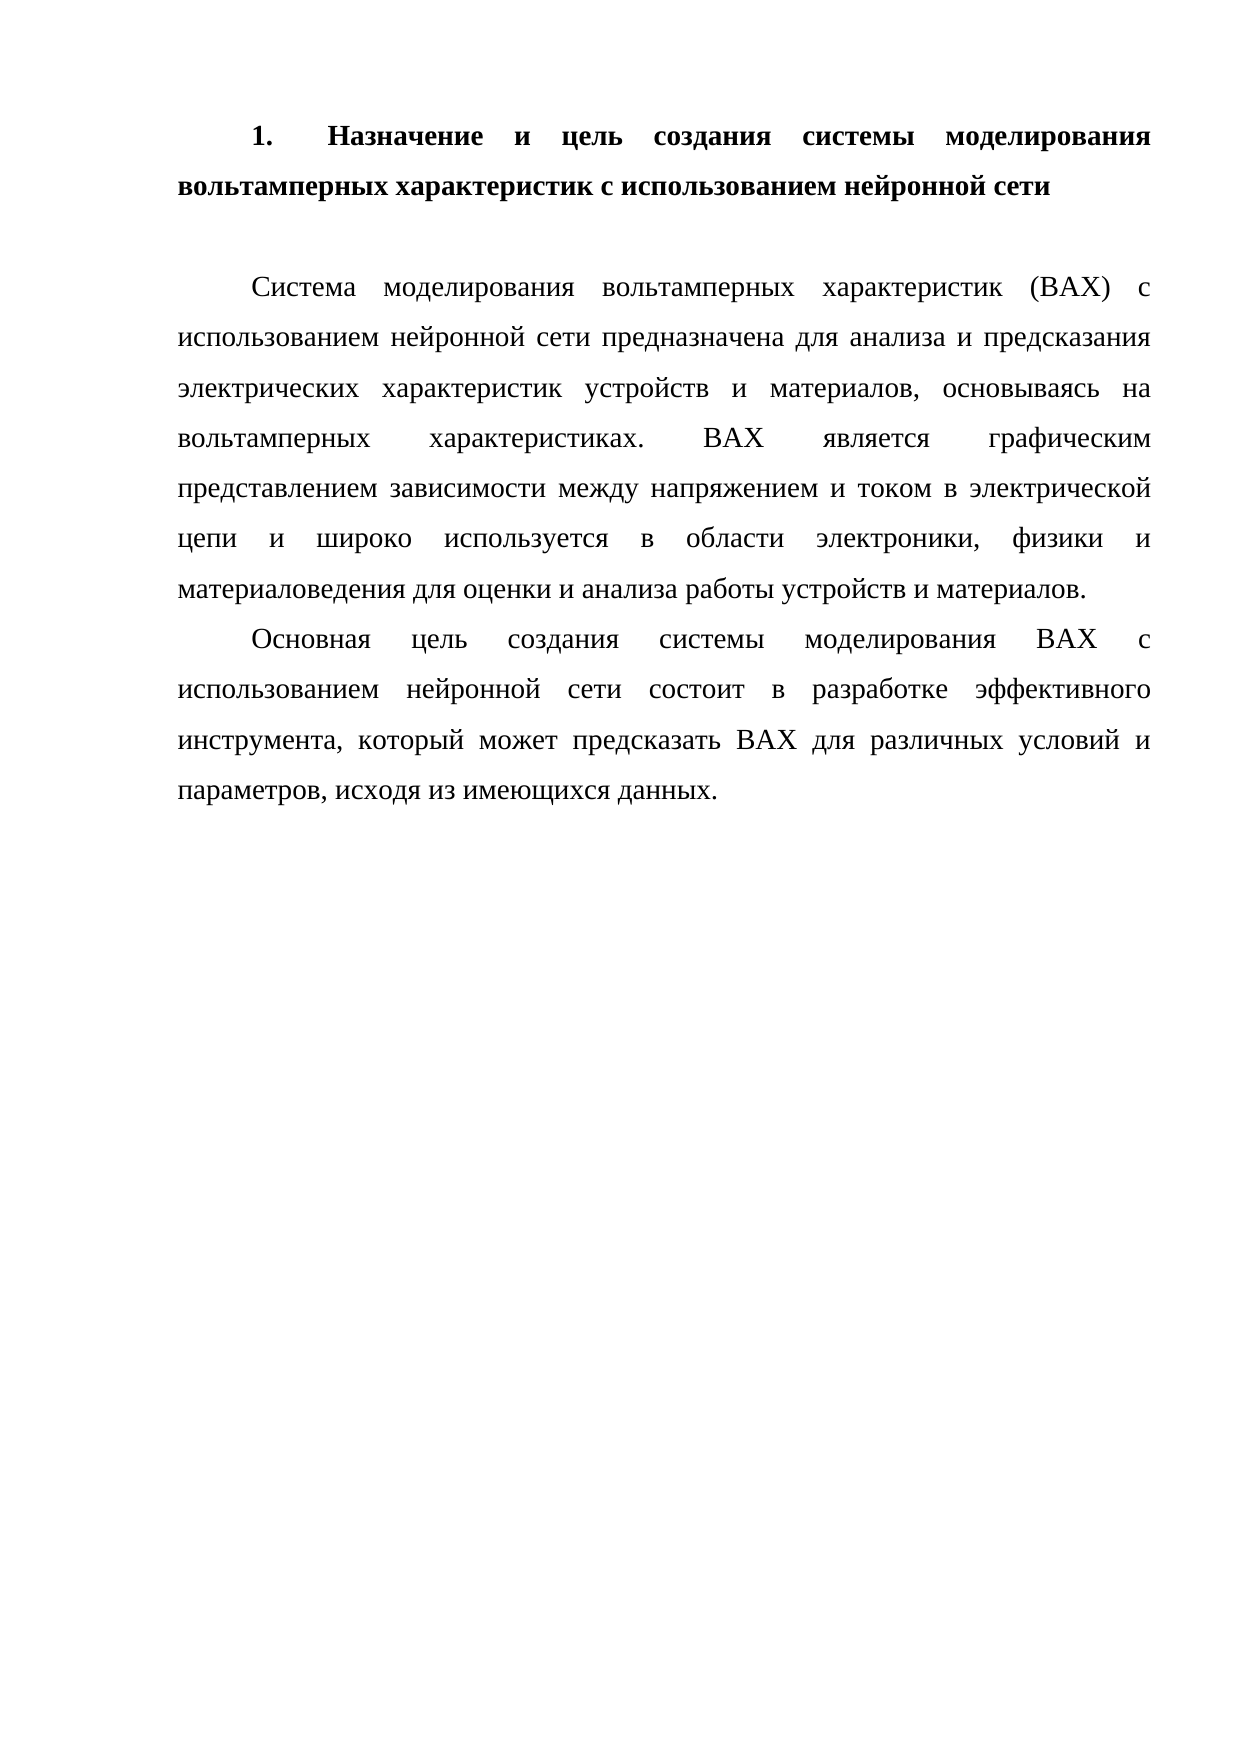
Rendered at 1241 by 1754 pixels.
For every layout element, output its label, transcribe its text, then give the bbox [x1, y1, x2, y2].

text Основная цель создания системы моделирования ВАХ с использованием нейронной сети состоит в разработке эффективного инструмента, который может предсказать ВАХ для различных условий и параметров, исходя из имеющихся данных. [177, 621, 1152, 806]
text Система моделирования вольтамперных характеристик (ВАХ) с использованием нейронной сети предназначена для анализа и предсказания электрических характеристик устройств и материалов, основываясь на вольтамперных характеристиках. ВАХ является графическим представлением зависимости между напряжением и током в электрической цепи и широко используется в области электроники, физики и материаловедения для оценки и анализа работы устройств и материалов. [177, 269, 1152, 604]
list Назначение и цель создания системы моделирования вольтамперных характеристик с использованием нейронной сети [177, 118, 1152, 202]
